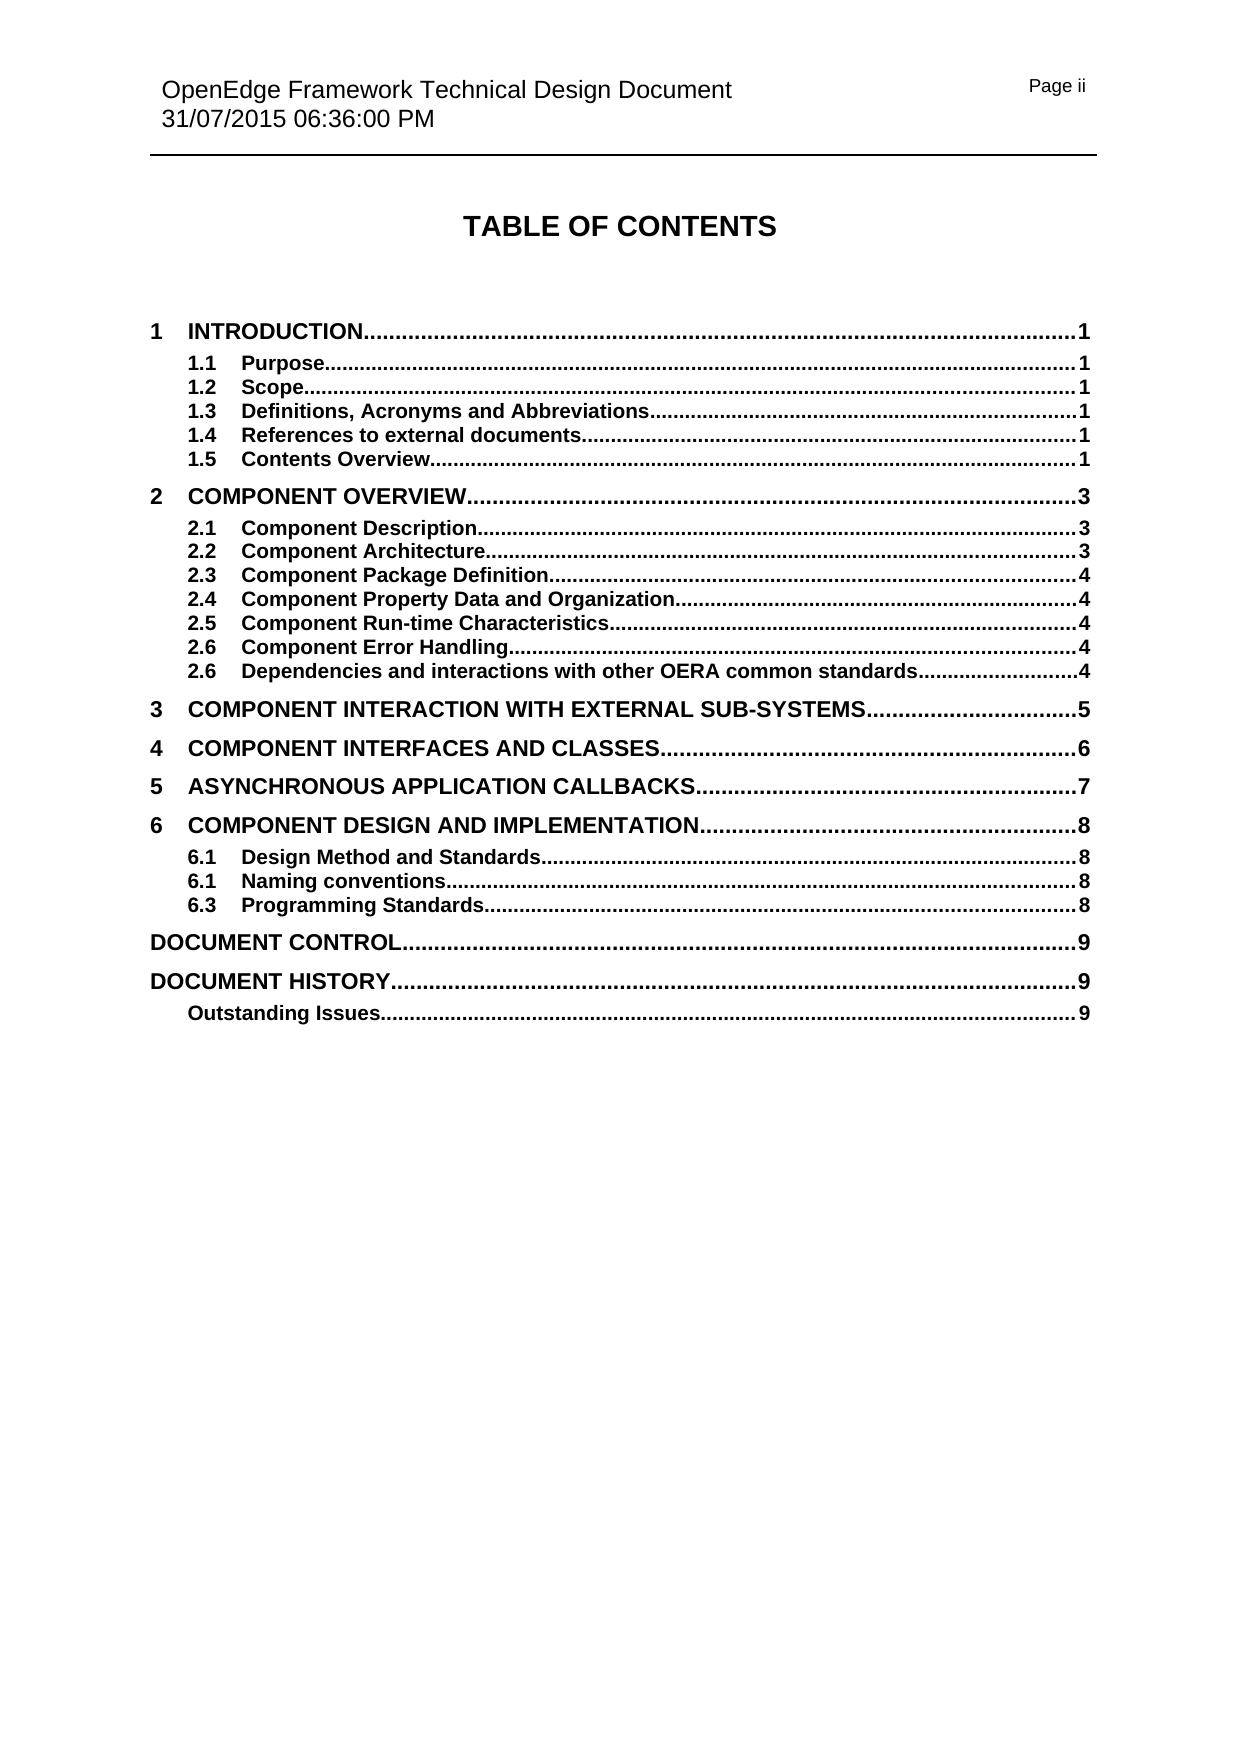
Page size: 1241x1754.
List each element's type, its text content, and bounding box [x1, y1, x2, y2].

text 2.5 Component Run-time Characteristics 4 [187, 611, 1090, 635]
text 1.5 Contents Overview 1 [187, 446, 1090, 470]
text 1 Introduction 1 [150, 318, 1090, 344]
text 2.6 Component Error Handling 4 [187, 635, 1090, 659]
text 1.2 Scope 1 [187, 374, 1090, 398]
text 2.3 Component Package Definition 4 [187, 563, 1090, 587]
text Document Control 9 [150, 929, 1090, 956]
text 6 Component Design and Implementation 8 [150, 812, 1090, 838]
text 4 Component Interfaces and Classes 6 [150, 734, 1090, 761]
text 2.2 Component Architecture 3 [187, 539, 1090, 563]
text 6.1 Naming conventions 8 [187, 869, 1090, 893]
text 3 Component Interaction with External Sub-systems 5 [150, 696, 1090, 722]
text Document History 9 [150, 968, 1090, 994]
text 6.1 Design Method and Standards 8 [187, 845, 1090, 869]
text 2.4 Component Property Data and Organization 4 [187, 587, 1090, 611]
text 2.1 Component Description 3 [187, 515, 1090, 539]
text 1.3 Definitions, Acronyms and Abbreviations 1 [187, 398, 1090, 422]
text 5 Asynchronous Application Callbacks 7 [150, 773, 1090, 800]
text 2 Component Overview 3 [150, 483, 1090, 509]
text 6.3 Programming Standards 8 [187, 893, 1090, 917]
text 1.1 Purpose 1 [187, 351, 1090, 374]
subtitle TABLE OF CONTENTS [150, 209, 1090, 243]
text 1.4 References to external documents 1 [187, 422, 1090, 446]
text 2.6 Dependencies and interactions with other OERA common standards 4 [187, 659, 1090, 683]
text Outstanding Issues 9 [187, 1001, 1090, 1024]
